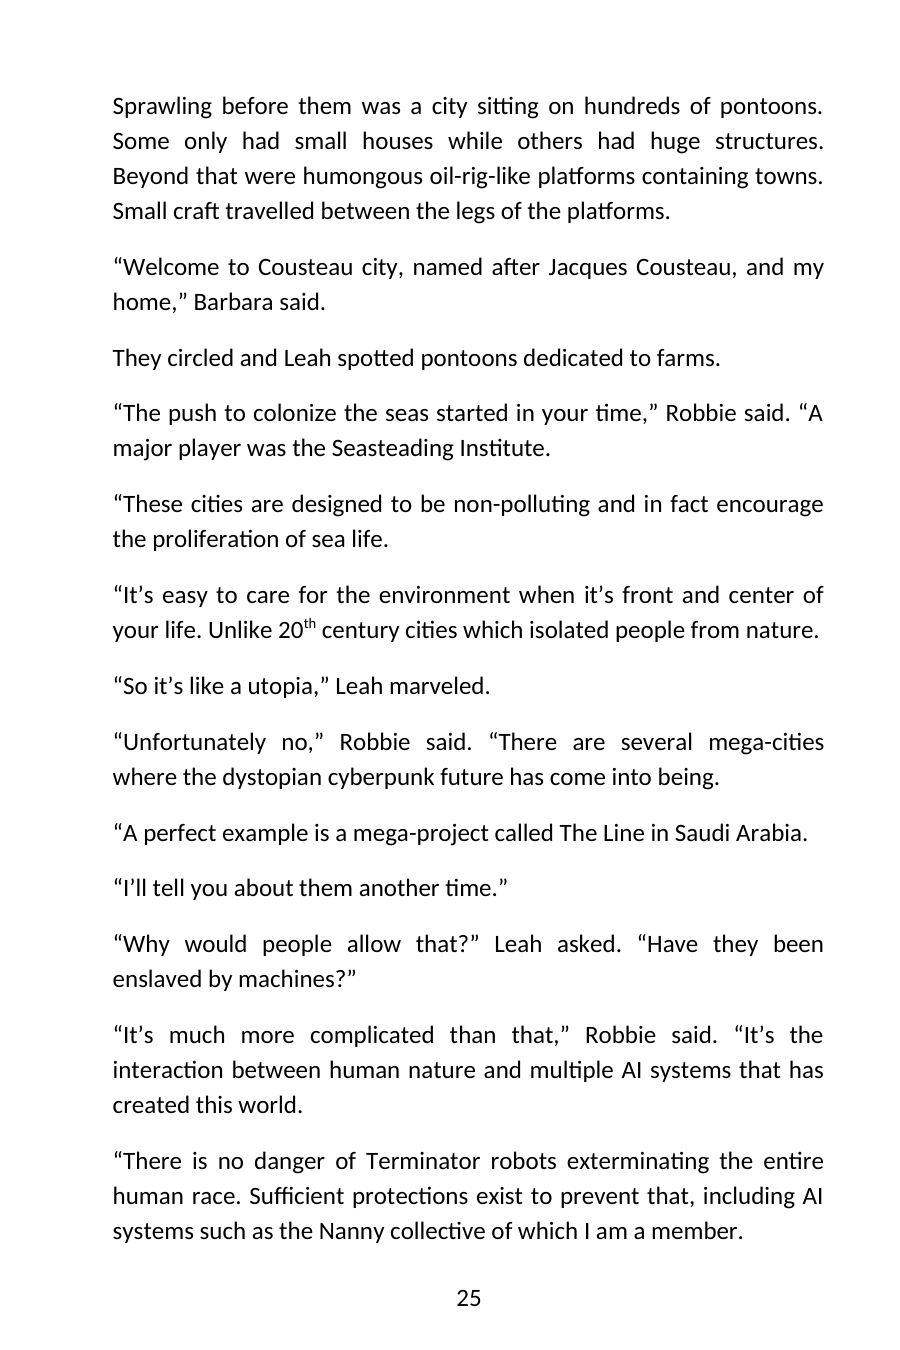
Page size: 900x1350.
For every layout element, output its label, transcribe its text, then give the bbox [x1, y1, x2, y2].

text They circled and Leah spotted pontoons dedicated to farms. [112, 342, 825, 372]
text “I’ll tell you about them another time.” [112, 872, 825, 903]
text “Welcome to Cousteau city, named after Jacques Cousteau, and my home,” Barbara said. [112, 251, 825, 316]
text “These cities are designed to be non-polluting and in fact encourage the proliferation of sea life. [112, 488, 825, 554]
text “A perfect example is a mega-project called The Line in Saudi Arabia. [112, 817, 825, 847]
text “So it’s like a utopia,” Leah marveled. [112, 670, 825, 701]
text “Unfortunately no,” Robbie said. “There are several mega-cities where the dystopian cyberpunk future has come into being. [112, 726, 825, 791]
text “It’s much more complicated than that,” Robbie said. “It’s the interaction between human nature and multiple AI systems that has created this world. [112, 1019, 825, 1120]
text “It’s easy to care for the environment when it’s front and center of your life. Unlike 20th century cities which isolated people from nature. [112, 579, 825, 645]
text Sprawling before them was a city sitting on hundreds of pontoons. Some only had small houses while others had huge structures. Beyond that were humongous oil-rig-like platforms containing towns. Small craft travelled between the legs of the platforms. [112, 90, 825, 226]
text “The push to colonize the seas started in your time,” Robbie said. “A major player was the Seasteading Institute. [112, 397, 825, 463]
text “There is no danger of Terminator robots exterminating the entire human race. Sufficient protections exist to prevent that, including AI systems such as the Nanny collective of which I am a member. [112, 1145, 825, 1246]
text “Why would people allow that?” Leah asked. “Have they been enslaved by machines?” [112, 928, 825, 994]
